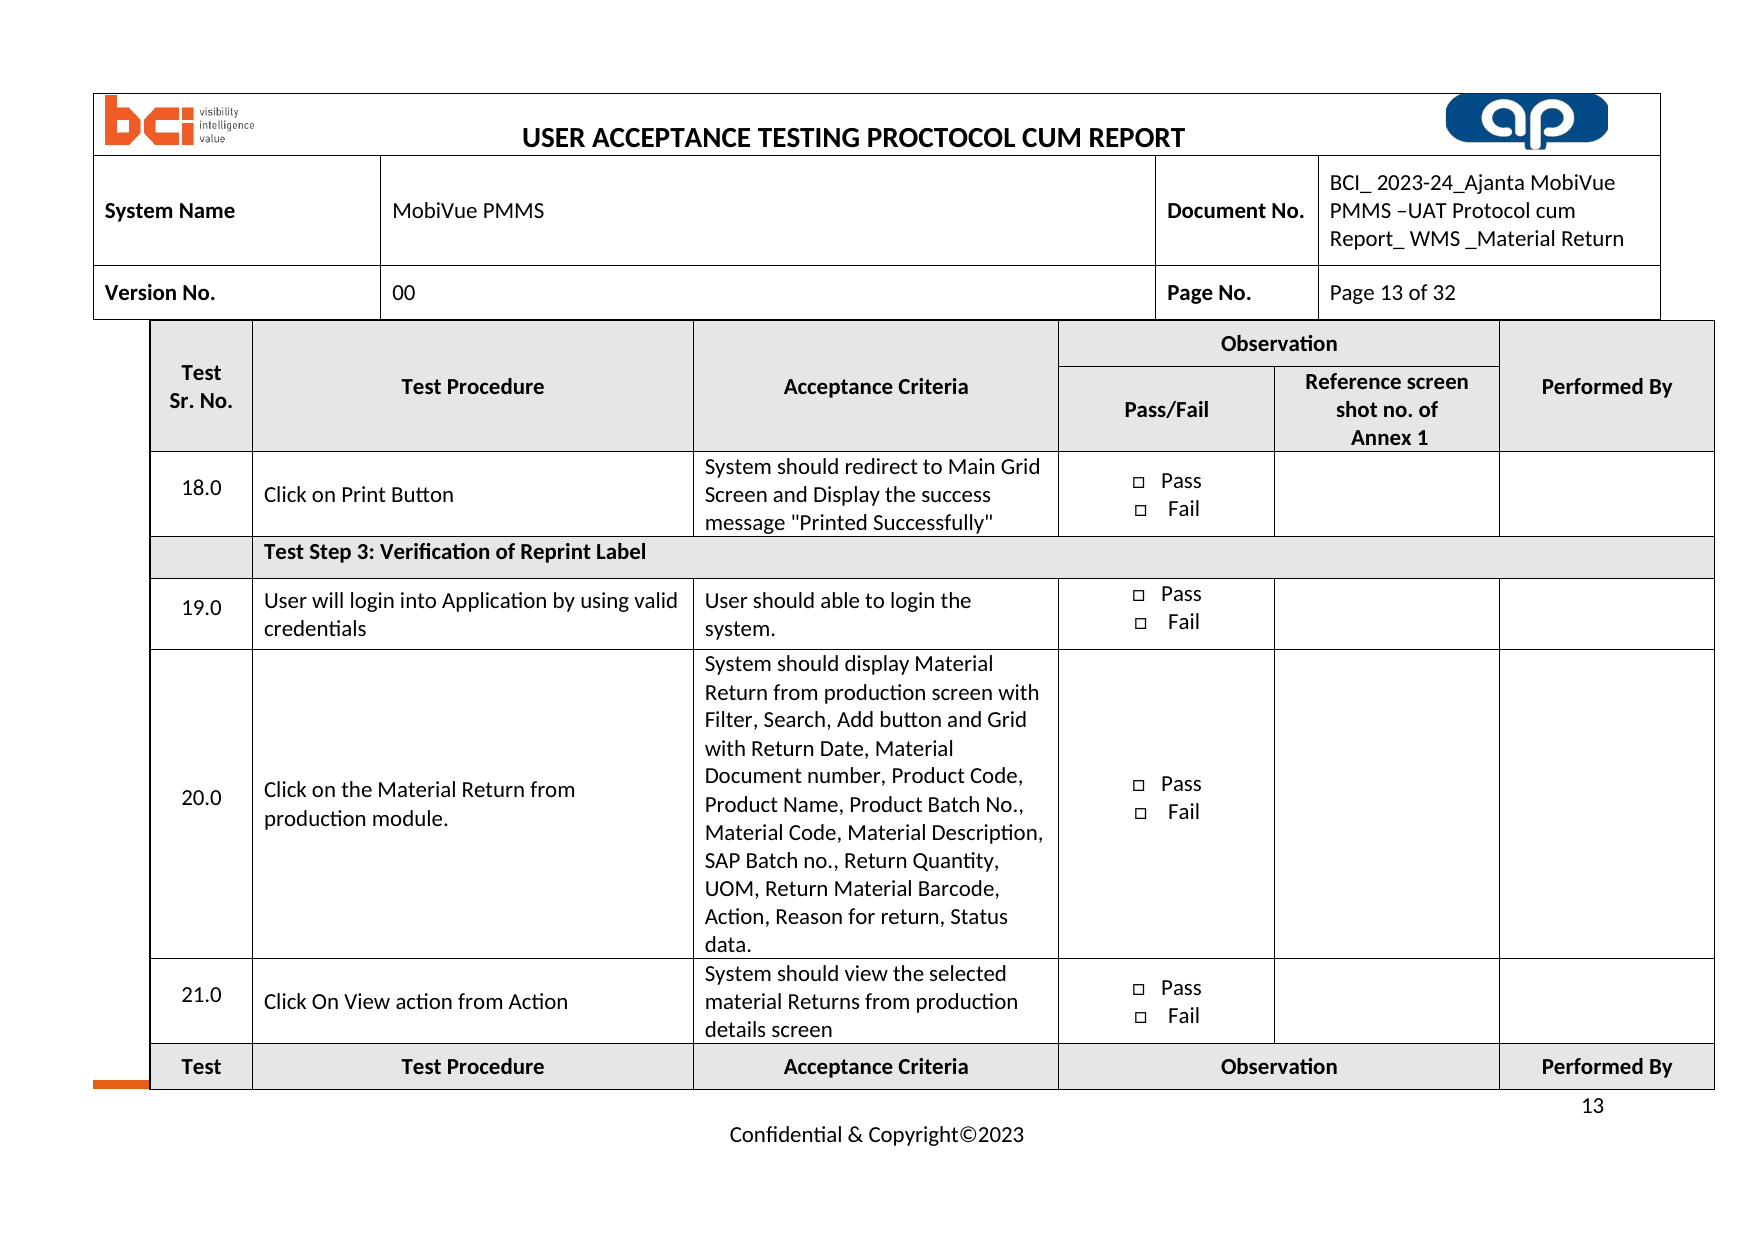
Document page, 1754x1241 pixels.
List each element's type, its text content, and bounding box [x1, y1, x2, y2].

table_header Test Procedure [253, 321, 693, 451]
table_cell System should redirect to Main Grid Screen and Display the success message "Printed Successfully" [694, 452, 1058, 536]
table_cell User should able to login the system. [694, 579, 1058, 648]
table_header Test Sr. No. [151, 321, 252, 451]
table_cell [1500, 452, 1714, 536]
table_cell Pass/Fail [1059, 367, 1274, 451]
table_cell [1500, 959, 1714, 1043]
table_cell Test Procedure [253, 1044, 693, 1089]
table_cell [1500, 579, 1714, 648]
table_cell 20.0 [151, 650, 252, 958]
picture [105, 95, 262, 147]
table_cell [151, 537, 252, 578]
table_cell Click On View action from Action [253, 959, 693, 1043]
table_cell □ Pass □ Fail [1059, 650, 1274, 958]
table_header Acceptance Criteria [694, 321, 1058, 451]
table_cell [1275, 650, 1499, 958]
table_header Observation [1059, 321, 1499, 366]
table_cell [1275, 959, 1499, 1043]
table_cell □ Pass □ Fail [1059, 452, 1274, 536]
table_cell Reference screen shot no. of Annex 1 [1275, 367, 1499, 451]
table_cell [1275, 452, 1499, 536]
picture [1445, 93, 1559, 154]
table_cell Test Step 3: Verification of Reprint Label [253, 537, 1714, 578]
table_cell Click on the Material Return from production module. [253, 650, 693, 958]
table_cell User will login into Application by using valid credentials [253, 579, 693, 648]
table_cell 19.0 [151, 579, 252, 648]
table_cell Test Sr. No. [151, 1044, 252, 1089]
table_cell [1275, 579, 1499, 648]
table_cell 21.0 [151, 959, 252, 1043]
table_cell Click on Print Button [253, 452, 693, 536]
table_cell □ Pass □ Fail [1059, 959, 1274, 1043]
table_cell Observation [1059, 1044, 1499, 1089]
table_cell Acceptance Criteria [694, 1044, 1058, 1089]
table_cell □ Pass □ Fail [1059, 579, 1274, 648]
table_cell System should view the selected material Returns from production details screen [694, 959, 1058, 1043]
table_header Performed By [1500, 321, 1714, 451]
table_cell 18.0 [151, 452, 252, 536]
table_cell [1500, 650, 1714, 958]
table_cell System should display Material Return from production screen with Filter, Search, Add button and Grid with Return Date, Material Document number, Product Code, Product Name, Product Batch No., Material Code, Material Description, SAP Batch no., Return Quantity, UOM, Return Material Barcode, Action, Reason for return, Status data. [694, 650, 1058, 958]
table_cell Performed By [1500, 1044, 1714, 1089]
